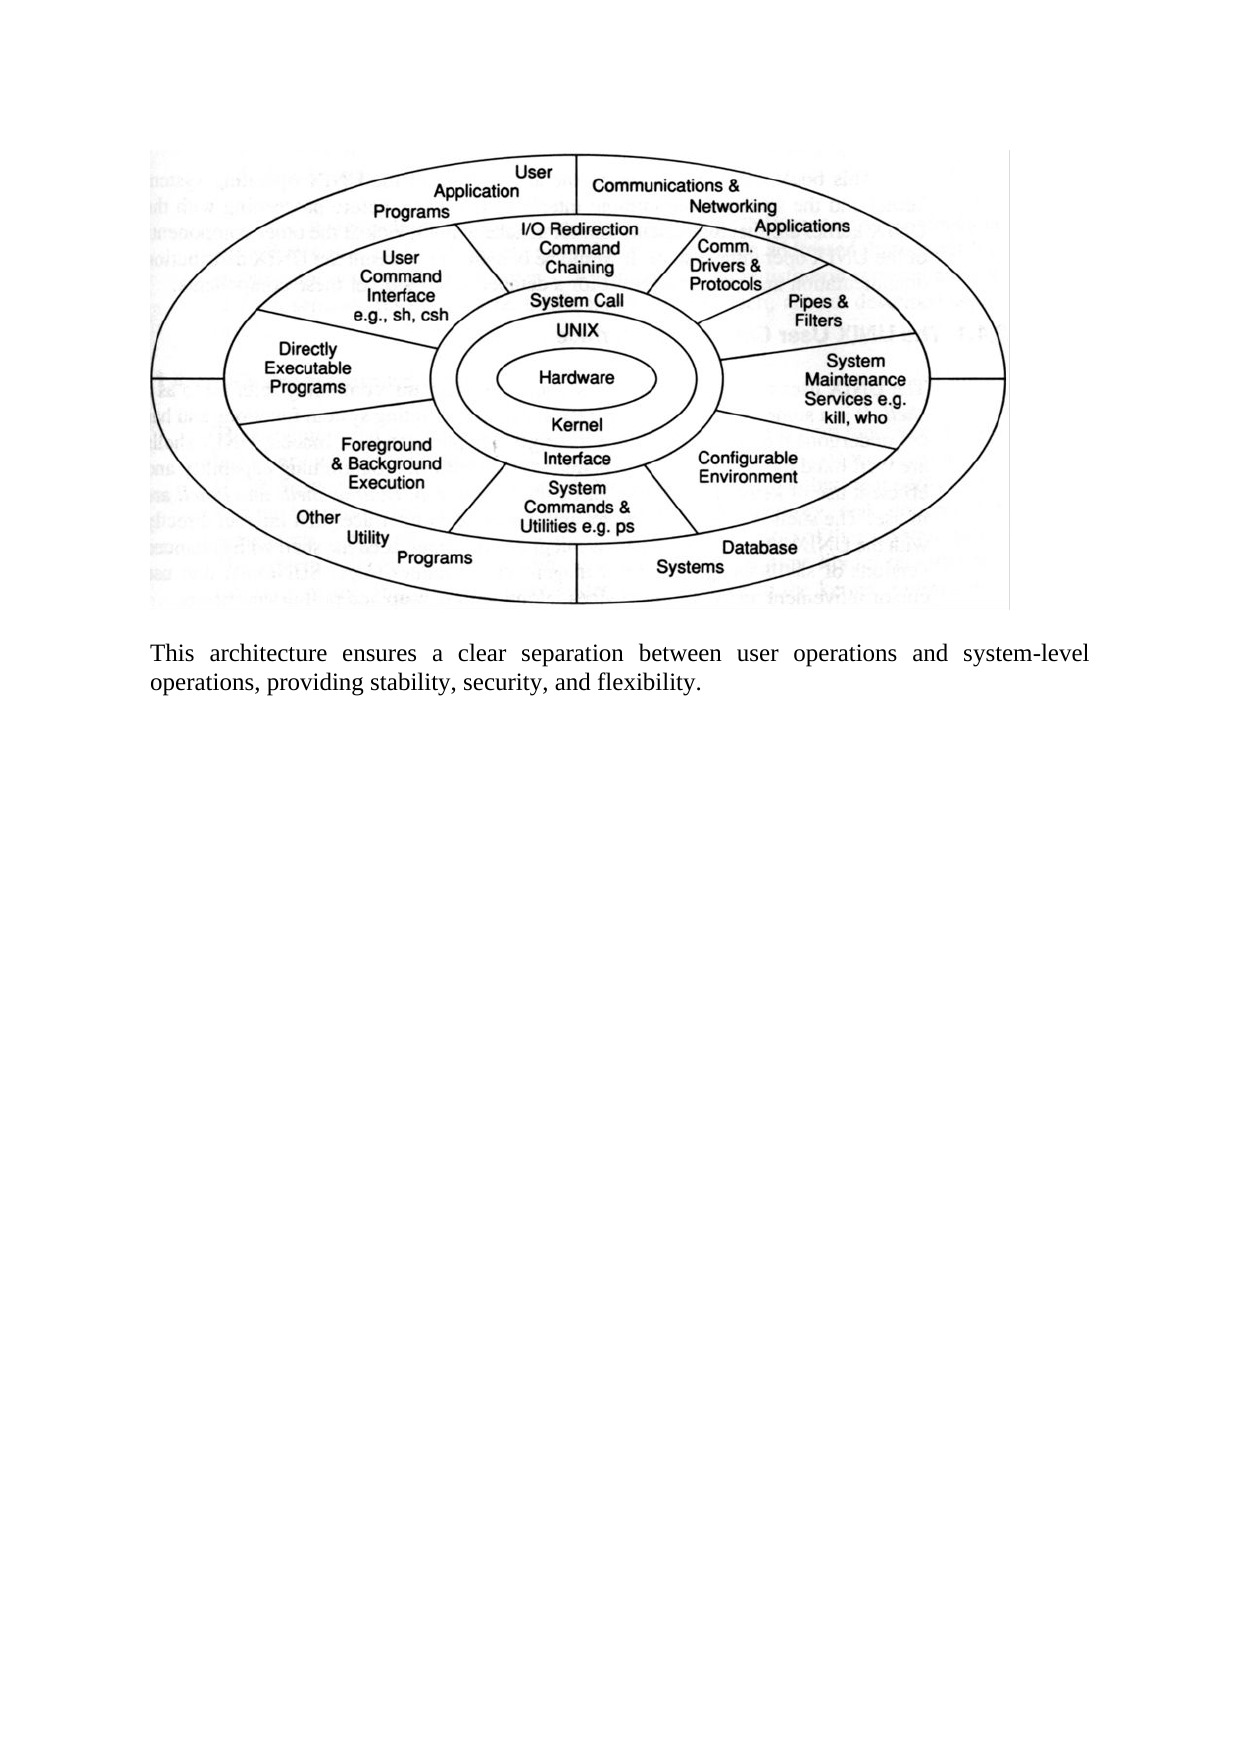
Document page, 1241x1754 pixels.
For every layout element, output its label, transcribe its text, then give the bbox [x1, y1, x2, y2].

text This architecture ensures a clear separation between user operations and system-level operations, providing stability, security, and flexibility. [150, 638, 1090, 696]
picture [150, 150, 1010, 610]
